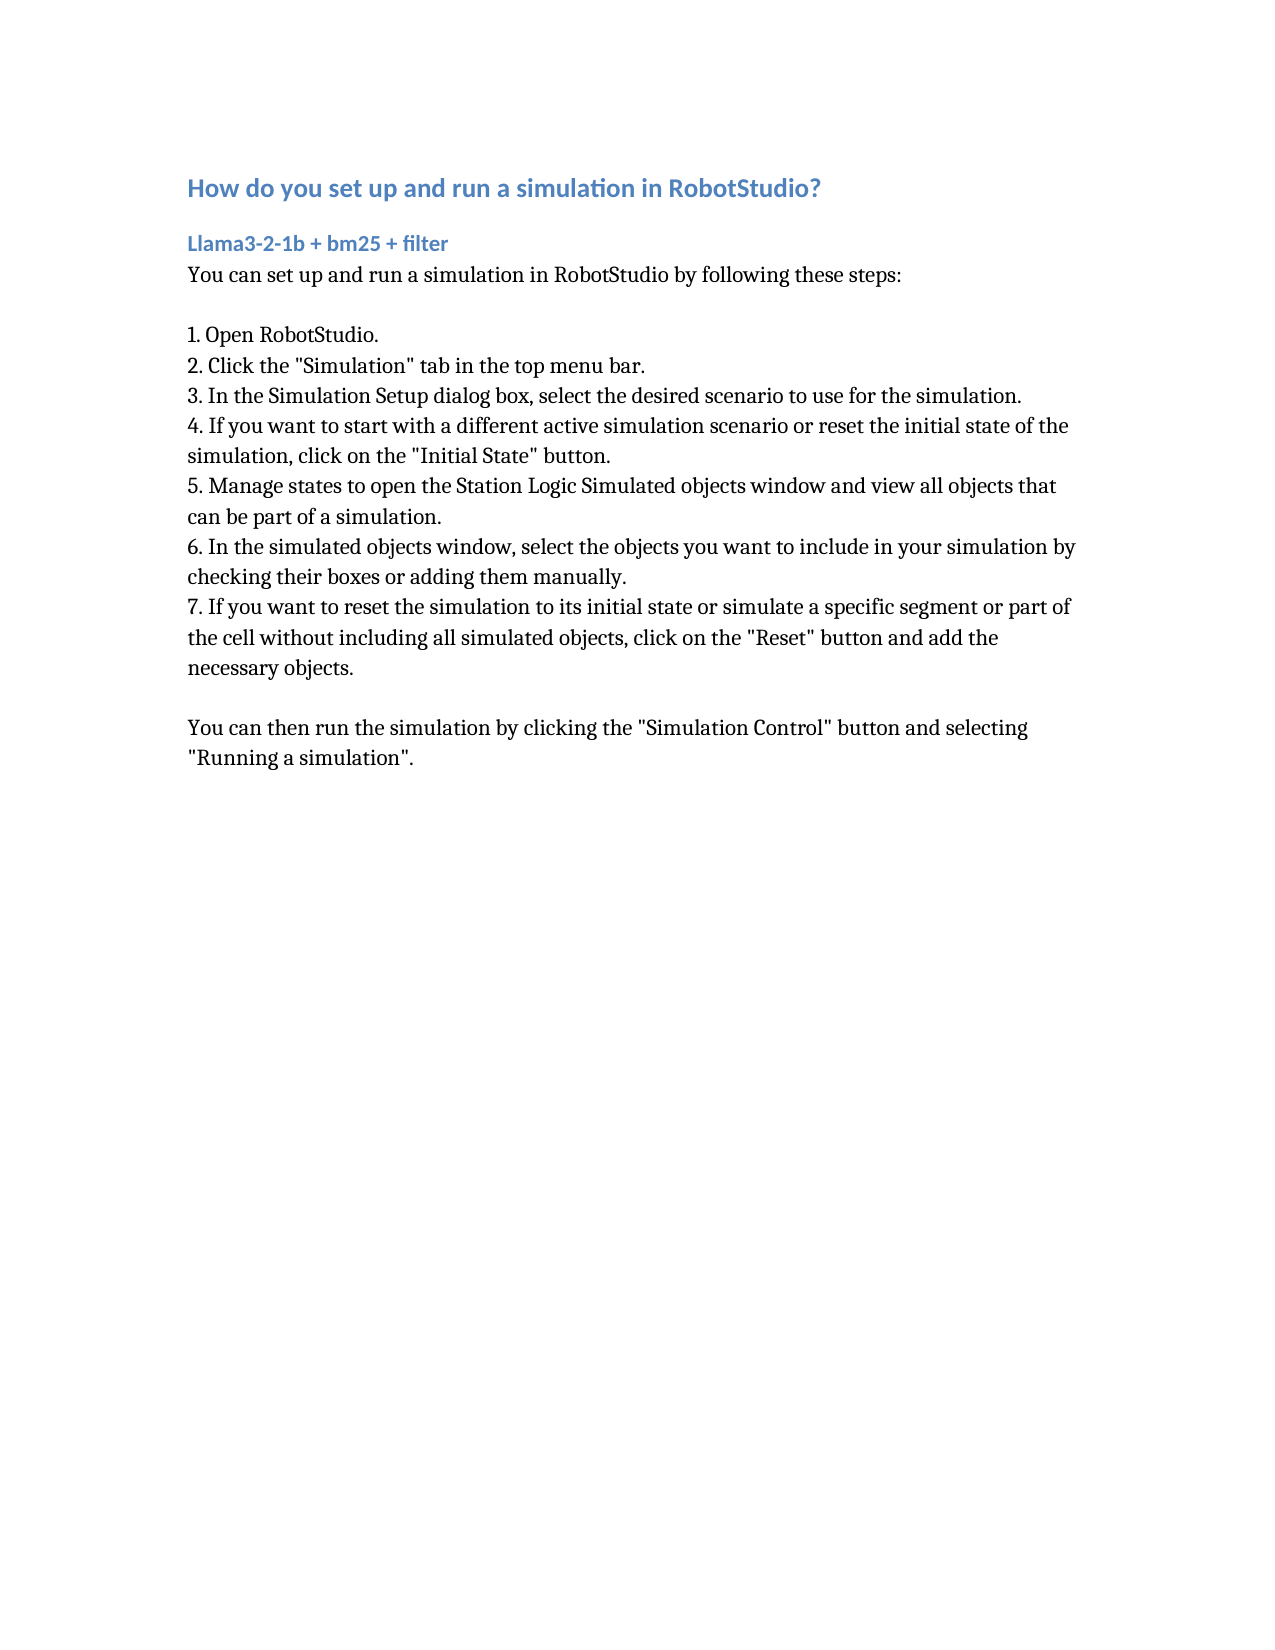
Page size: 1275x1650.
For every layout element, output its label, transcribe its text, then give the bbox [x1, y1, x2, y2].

subtitle How do you set up and run a simulation in RobotStudio? [187, 171, 1087, 204]
text You can set up and run a simulation in RobotStudio by following these steps: 1. Open RobotStudio. 2. Click the "Simulation" tab in the top menu bar. 3. In the Simulation Setup dialog box, select the desired scenario to use for the simulation. 4. If you want to start with a different active simulation scenario or reset the initial state of the simulation, click on the "Initial State" button. 5. Manage states to open the Station Logic Simulated objects window and view all objects that can be part of a simulation. 6. In the simulated objects window, select the objects you want to include in your simulation by checking their boxes or adding them manually. 7. If you want to reset the simulation to its initial state or simulate a specific segment or part of the cell without including all simulated objects, click on the "Reset" button and add the necessary objects. You can then run the simulation by clicking the "Simulation Control" button and selecting "Running a simulation". [187, 262, 1087, 771]
subtitle Llama3-2-1b + bm25 + filter [187, 229, 1087, 258]
